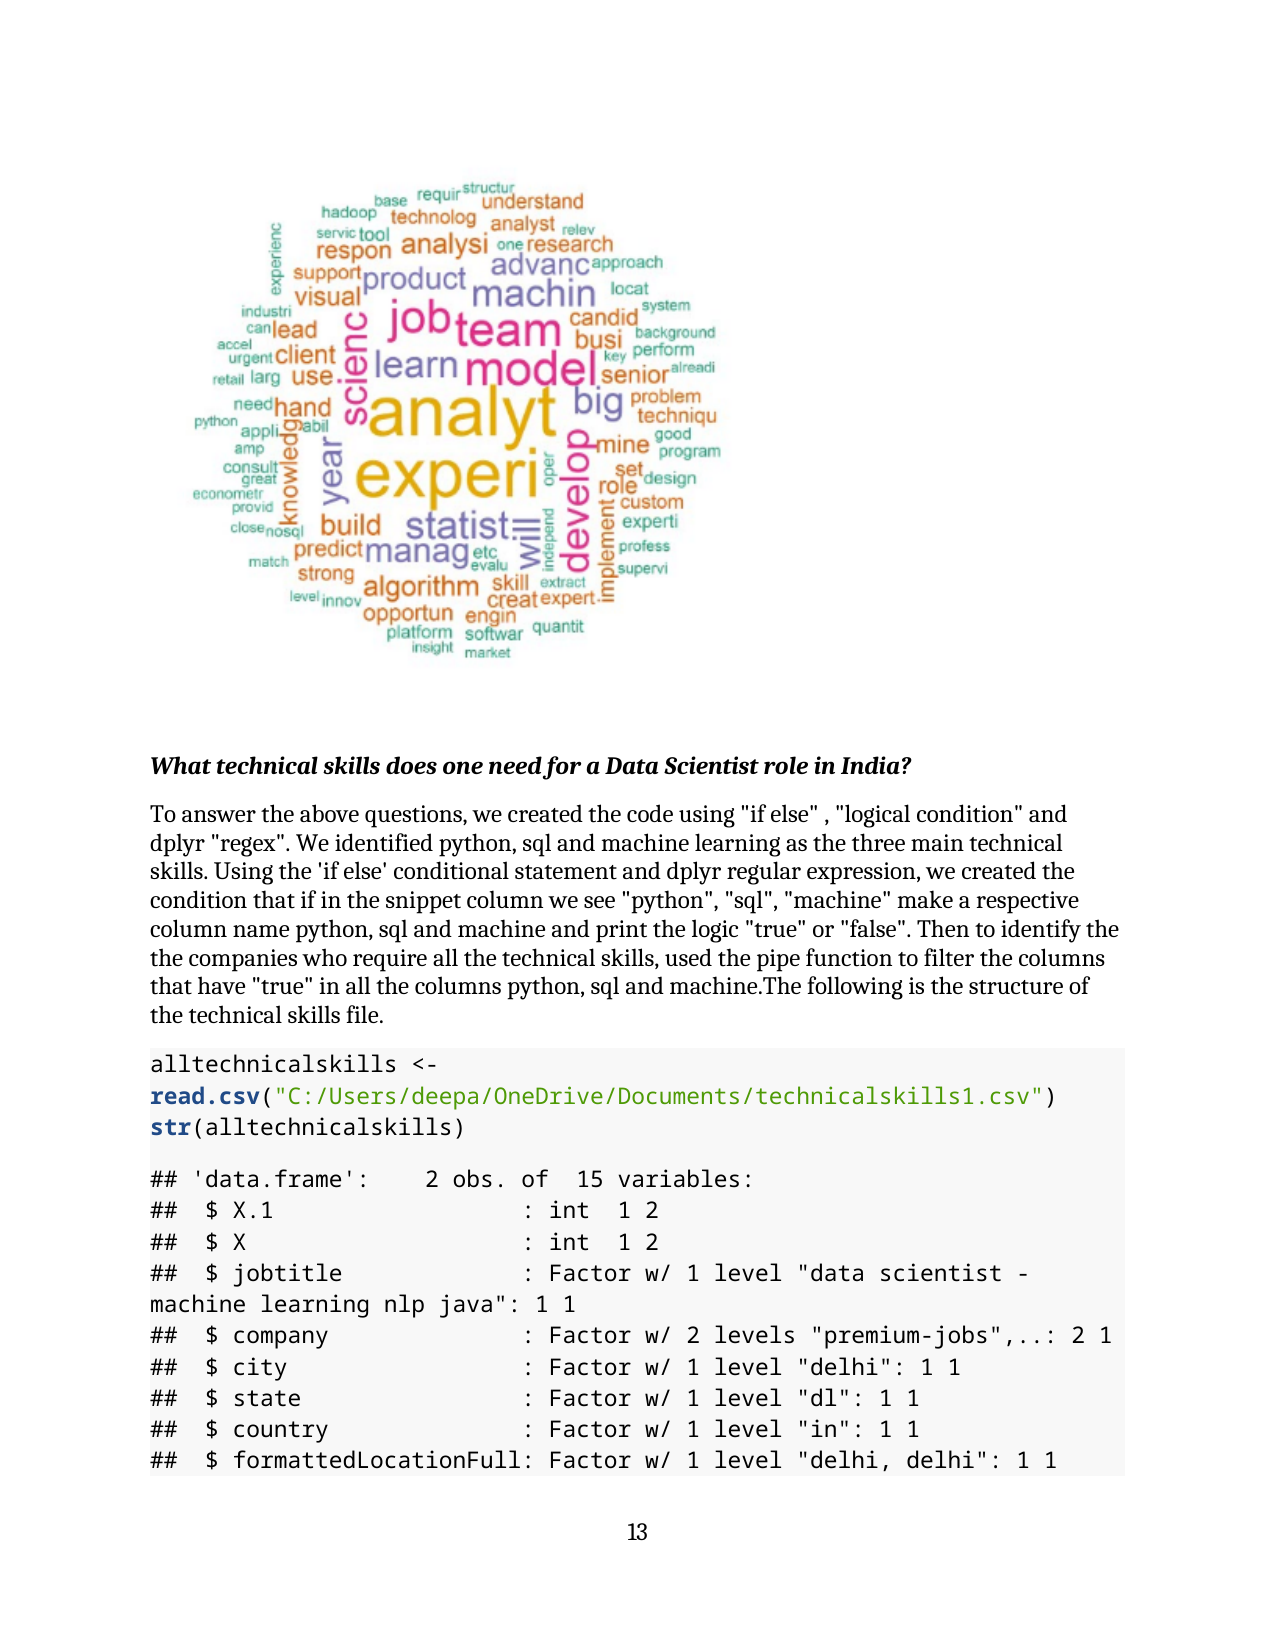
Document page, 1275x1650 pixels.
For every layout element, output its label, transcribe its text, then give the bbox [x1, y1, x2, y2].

text To answer the above questions, we created the code using "if else" , "logical condition" and dplyr "regex". We identified python, sql and machine learning as the three main technical skills. Using the 'if else' conditional statement and dplyr regular expression, we created the condition that if in the snippet column we see "python", "sql", "machine" make a respective column name python, sql and machine and print the logic "true" or "false". Then to identify the the companies who require all the technical skills, used the pipe function to filter the columns that have "true" in all the columns python, sql and machine.The following is the structure of the technical skills file. [150, 800, 1125, 1030]
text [150, 1163, 1125, 1476]
text alltechnicalskills <-read.csv("C:/Users/deepa/OneDrive/Documents/technicalskills1.csv") str(alltechnicalskills) [150, 1048, 1125, 1142]
picture [150, 150, 777, 686]
text What technical skills does one need for a Data Scientist role in India? [150, 752, 1125, 781]
